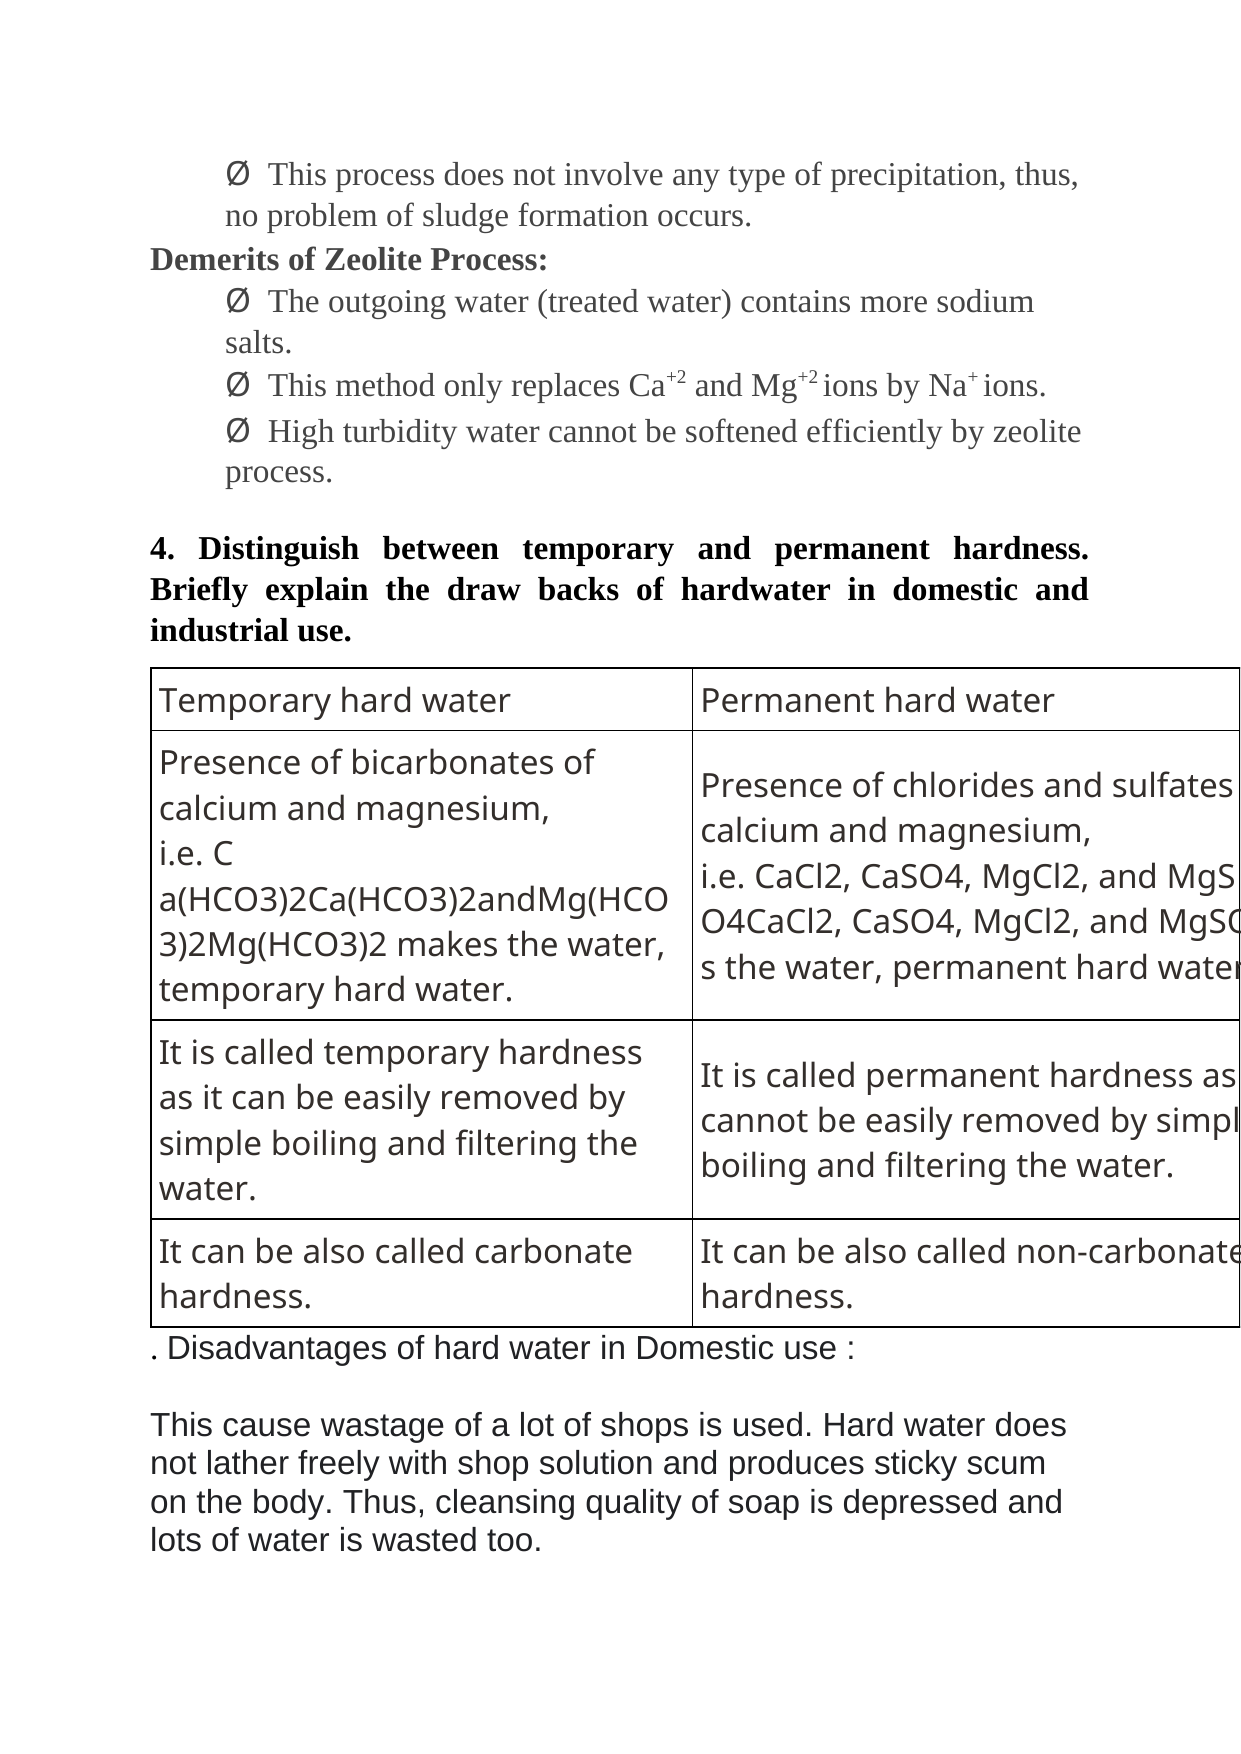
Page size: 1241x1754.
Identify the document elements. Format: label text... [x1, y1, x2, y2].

text Ø The outgoing water (treated water) contains more sodium salts. [225, 277, 1090, 361]
table_header Permanent hard water [693, 669, 1239, 730]
text Ø This process does not involve any type of precipitation, thus, no problem of sludge formation occurs. [225, 150, 1090, 234]
table_cell It is called temporary hardness as it can be easily removed by simple boiling and filtering the water. [152, 1021, 692, 1218]
text Ø High turbidity water cannot be softened efficiently by zeolite process. [225, 406, 1090, 490]
table_cell It can be also called carbonate hardness. [152, 1220, 692, 1326]
text . Disadvantages of hard water in Domestic use : This cause wastage of a lot of shops is used. Hard water does not lather freely with shop solution and produces sticky scum on the body. Thus, cleansing quality of soap is depressed and lots of water is wasted too. [150, 1328, 1090, 1558]
table_cell Presence of chlorides and sulfates of calcium and magnesium, i.e. CaCl2, CaSO4, MgCl2, and MgSO4CaCl2, CaSO4, MgCl2, and MgSO4 makes the water, permanent hard water. [693, 731, 1239, 1019]
table_header Temporary hard water [152, 669, 692, 730]
table_cell It is called permanent hardness as it cannot be easily removed by simple boiling and filtering the water. [693, 1021, 1239, 1218]
text Demerits of Zeolite Process: [150, 239, 1090, 277]
table_cell It can be also called non-carbonate hardness. [693, 1220, 1239, 1326]
text Ø This method only replaces Ca+2 and Mg+2 ions by Na+ ions. [225, 361, 1090, 406]
text 4. Distinguish between temporary and permanent hardness. Briefly explain the draw backs of hardwater in domestic and industrial use. [150, 528, 1090, 648]
table_cell Presence of bicarbonates of calcium and magnesium, i.e. Ca(HCO3)2Ca(HCO3)2andMg(HCO3)2Mg(HCO3)2 makes the water, temporary hard water. [152, 731, 692, 1019]
